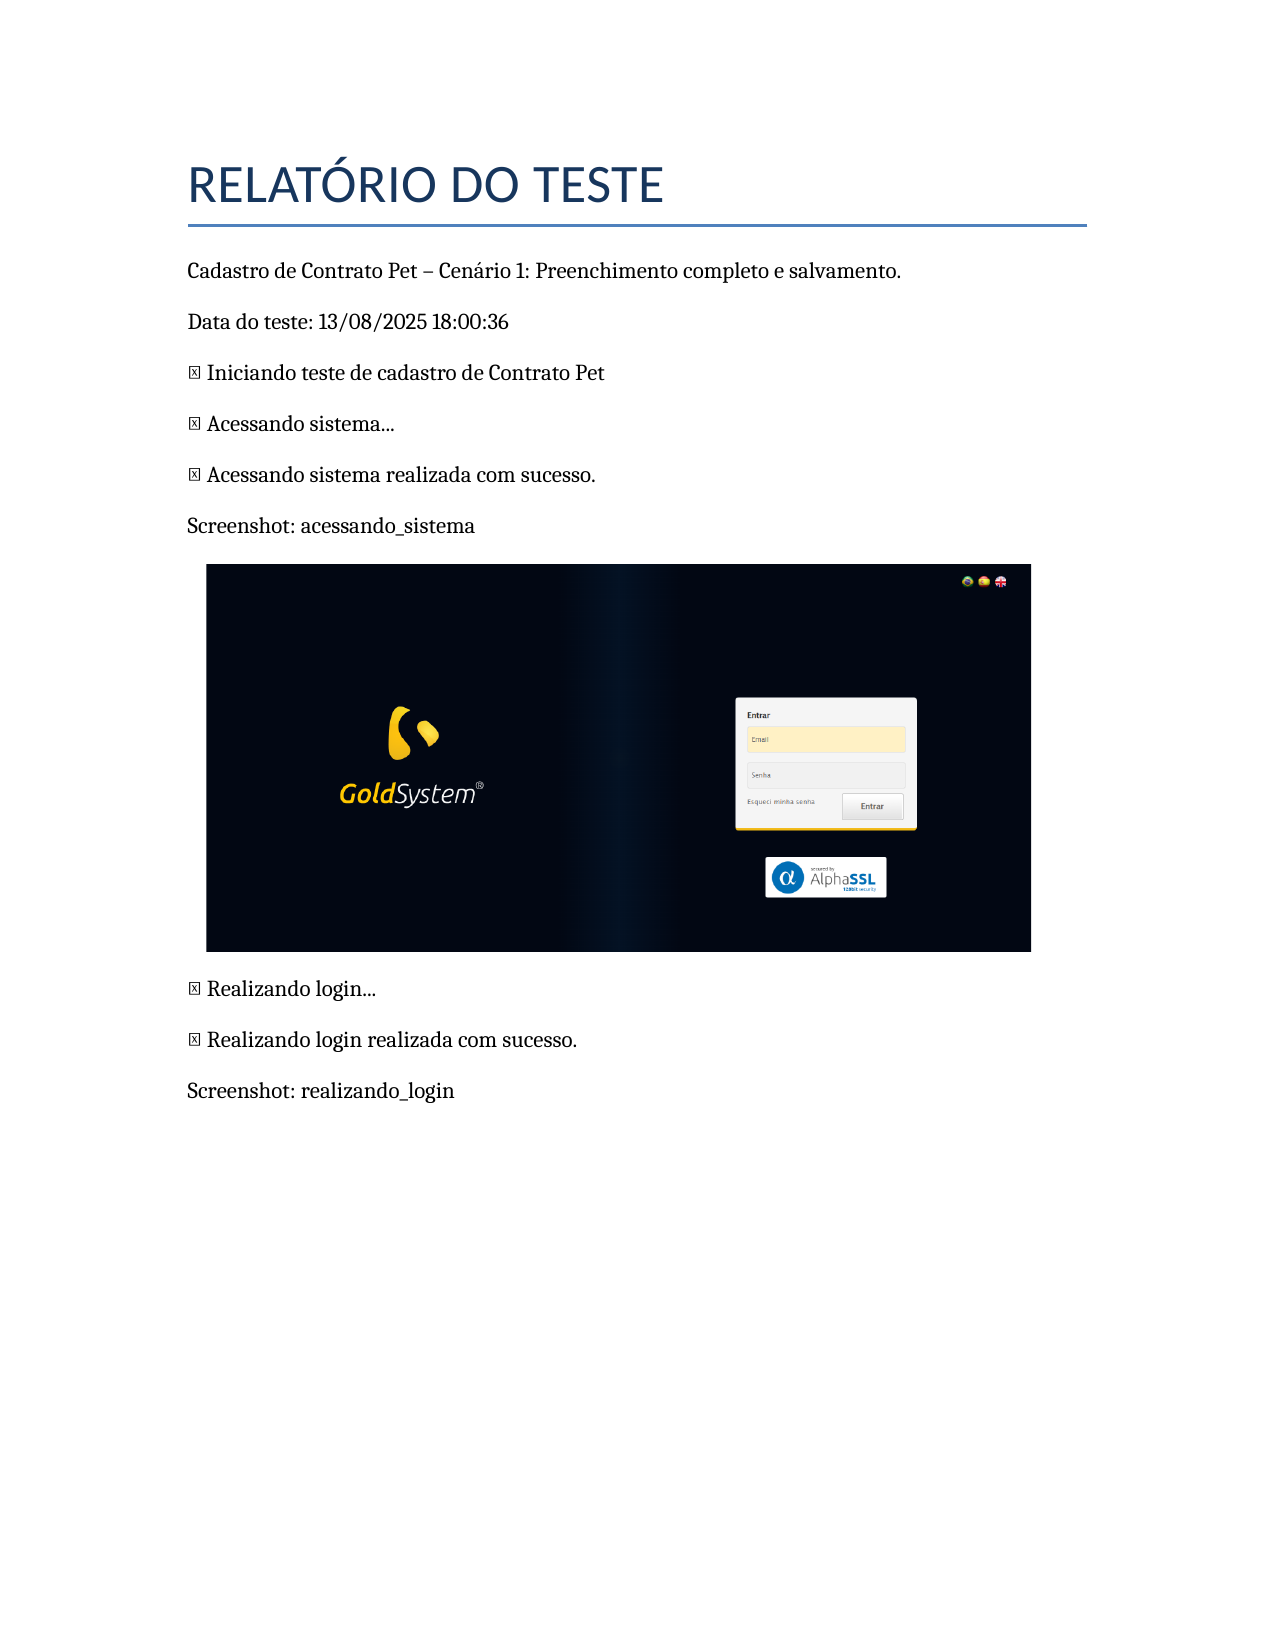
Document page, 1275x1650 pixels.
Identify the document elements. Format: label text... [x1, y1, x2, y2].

text Cadastro de Contrato Pet – Cenário 1: Preenchimento completo e salvamento. [187, 258, 1087, 284]
text 🚀 Iniciando teste de cadastro de Contrato Pet [187, 360, 1087, 386]
text ✅ Realizando login realizada com sucesso. [187, 1027, 1087, 1053]
text 🔄 Realizando login... [187, 976, 1087, 1002]
text Data do teste: 13/08/2025 18:00:36 [187, 309, 1087, 335]
text Screenshot: realizando_login [187, 1078, 1087, 1104]
text 🔄 Acessando sistema... [187, 411, 1087, 437]
picture [206, 564, 1032, 952]
title RELATÓRIO DO TESTE [187, 150, 1087, 227]
text ✅ Acessando sistema realizada com sucesso. [187, 462, 1087, 488]
text Screenshot: acessando_sistema [187, 513, 1087, 539]
